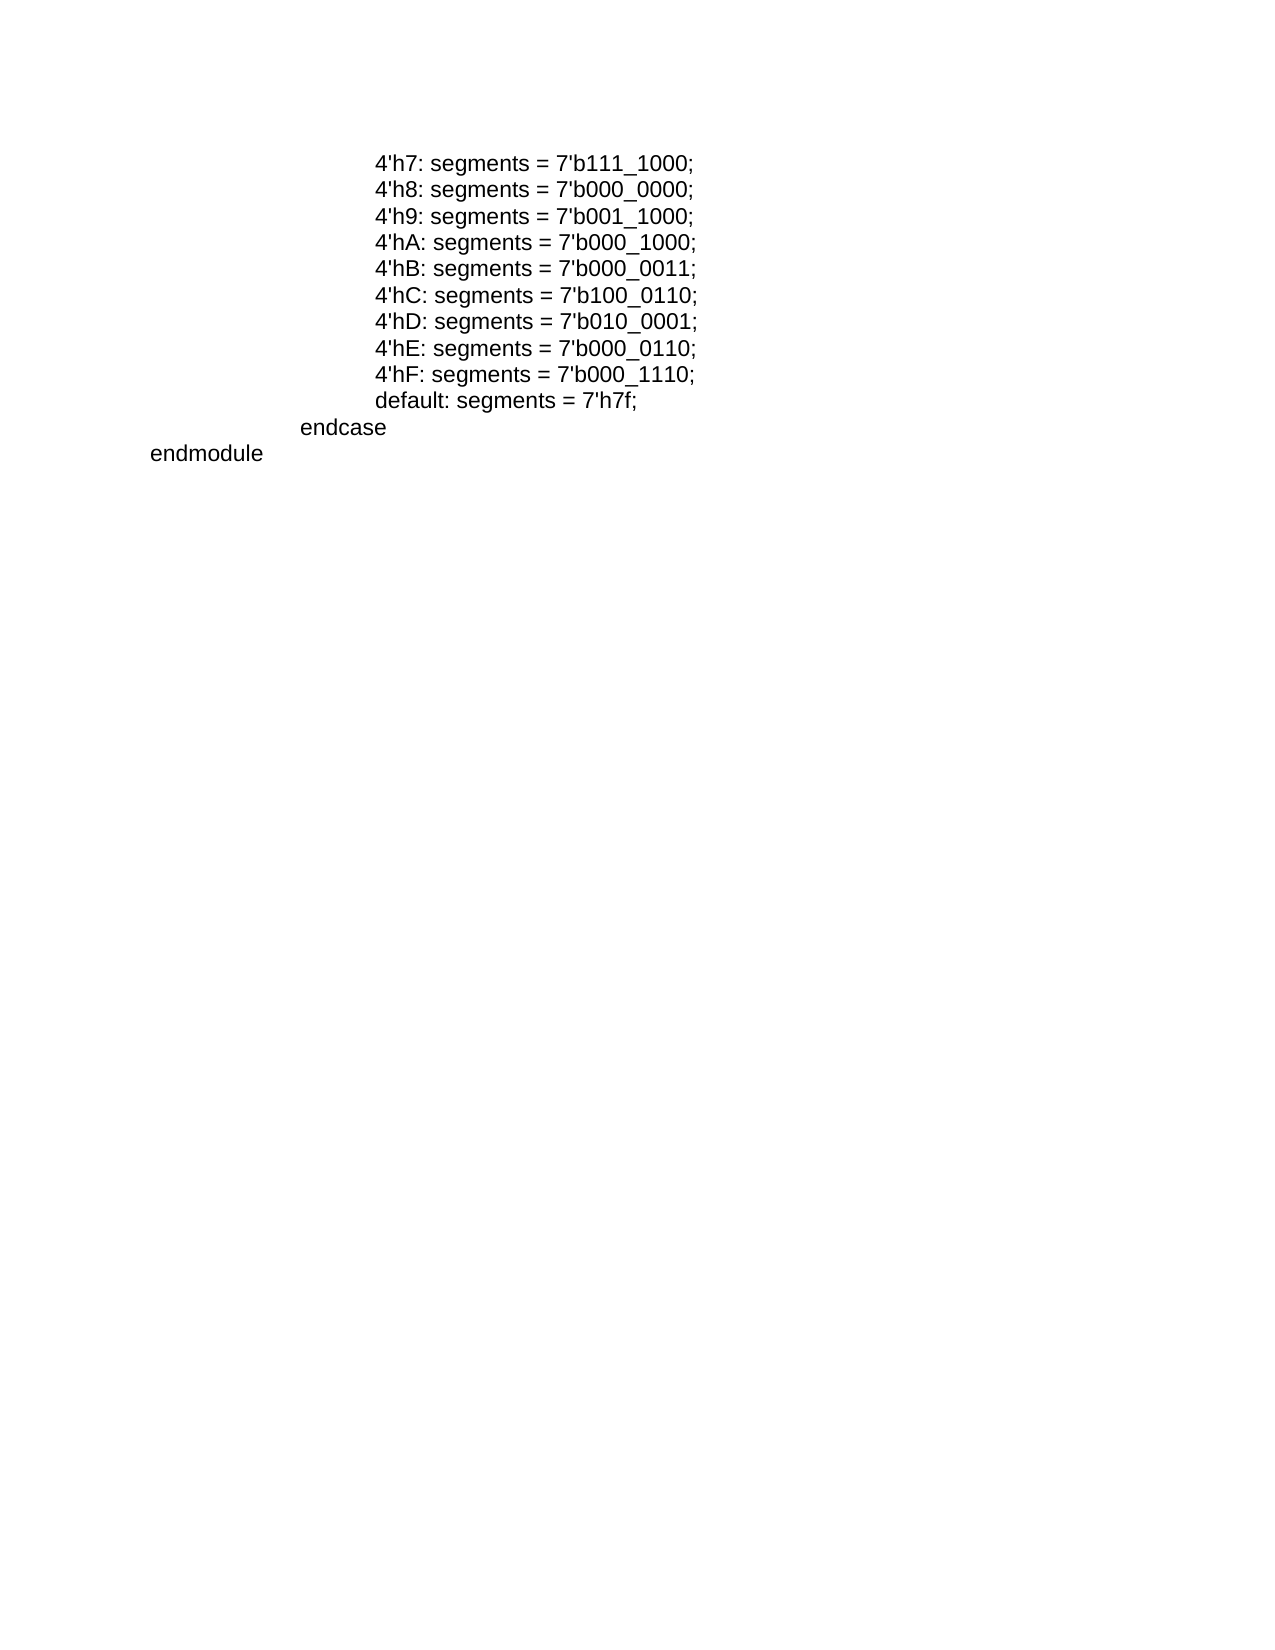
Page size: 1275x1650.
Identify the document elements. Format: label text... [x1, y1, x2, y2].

text 4'h7: segments = 7'b111_1000; [150, 150, 1125, 176]
text endmodule [150, 440, 1125, 466]
text 4'h9: segments = 7'b001_1000; [150, 203, 1125, 229]
text 4'h8: segments = 7'b000_0000; [150, 176, 1125, 203]
text 4'hD: segments = 7'b010_0001; [150, 308, 1125, 334]
text 4'hC: segments = 7'b100_0110; [150, 282, 1125, 308]
text 4'hF: segments = 7'b000_1110; [150, 361, 1125, 387]
text endcase [150, 413, 1125, 440]
text 4'hA: segments = 7'b000_1000; [150, 229, 1125, 255]
text 4'hB: segments = 7'b000_0011; [150, 255, 1125, 282]
text default: segments = 7'h7f; [150, 387, 1125, 413]
text 4'hE: segments = 7'b000_0110; [150, 334, 1125, 361]
